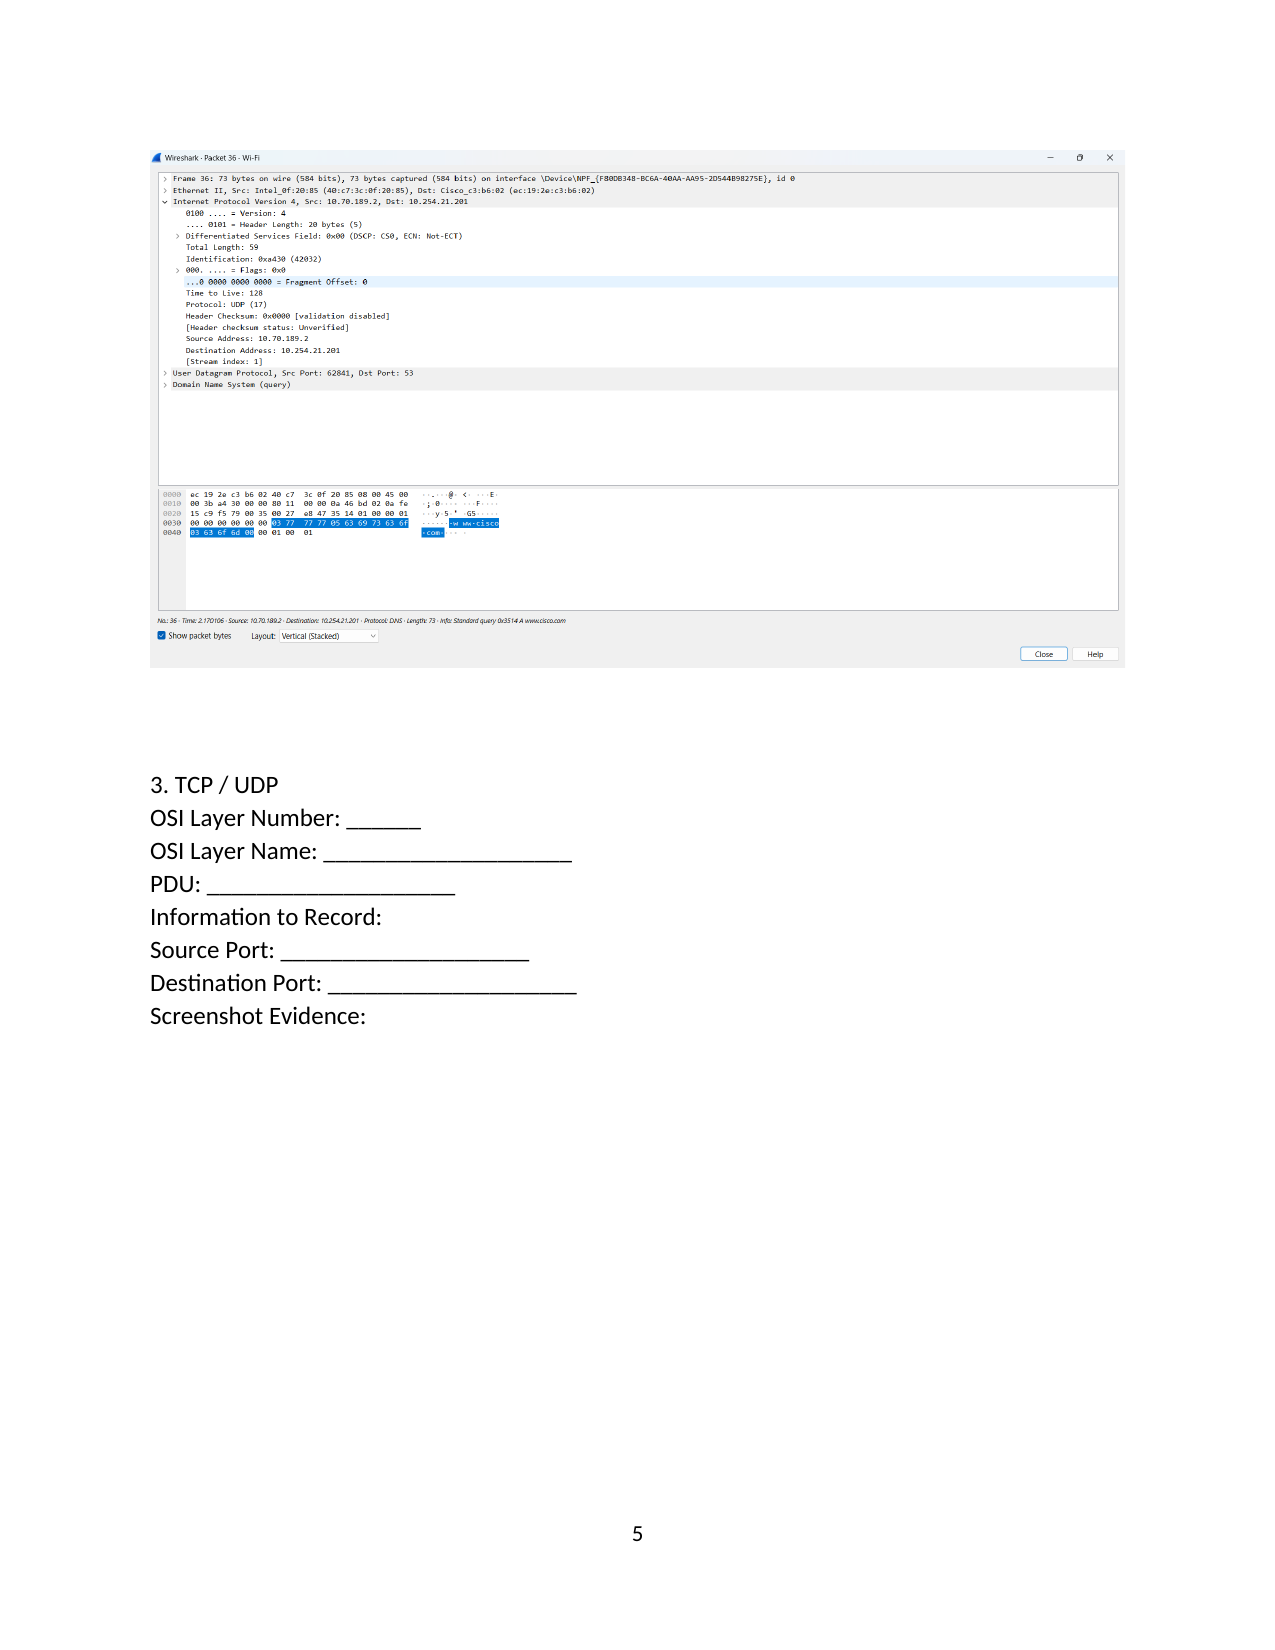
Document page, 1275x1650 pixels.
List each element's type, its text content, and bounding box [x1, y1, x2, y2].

text OSI Layer Number: ______ [150, 802, 1125, 833]
text PDU: ____________________ [150, 868, 1125, 899]
picture [150, 150, 1125, 668]
text OSI Layer Name: ____________________ [150, 835, 1125, 866]
text Source Port: ____________________ [150, 934, 1125, 965]
text Destination Port: ____________________ [150, 967, 1125, 998]
text Information to Record: [150, 901, 1125, 932]
text Screenshot Evidence: [150, 1000, 1125, 1031]
text 3. TCP / UDP [150, 769, 1125, 800]
